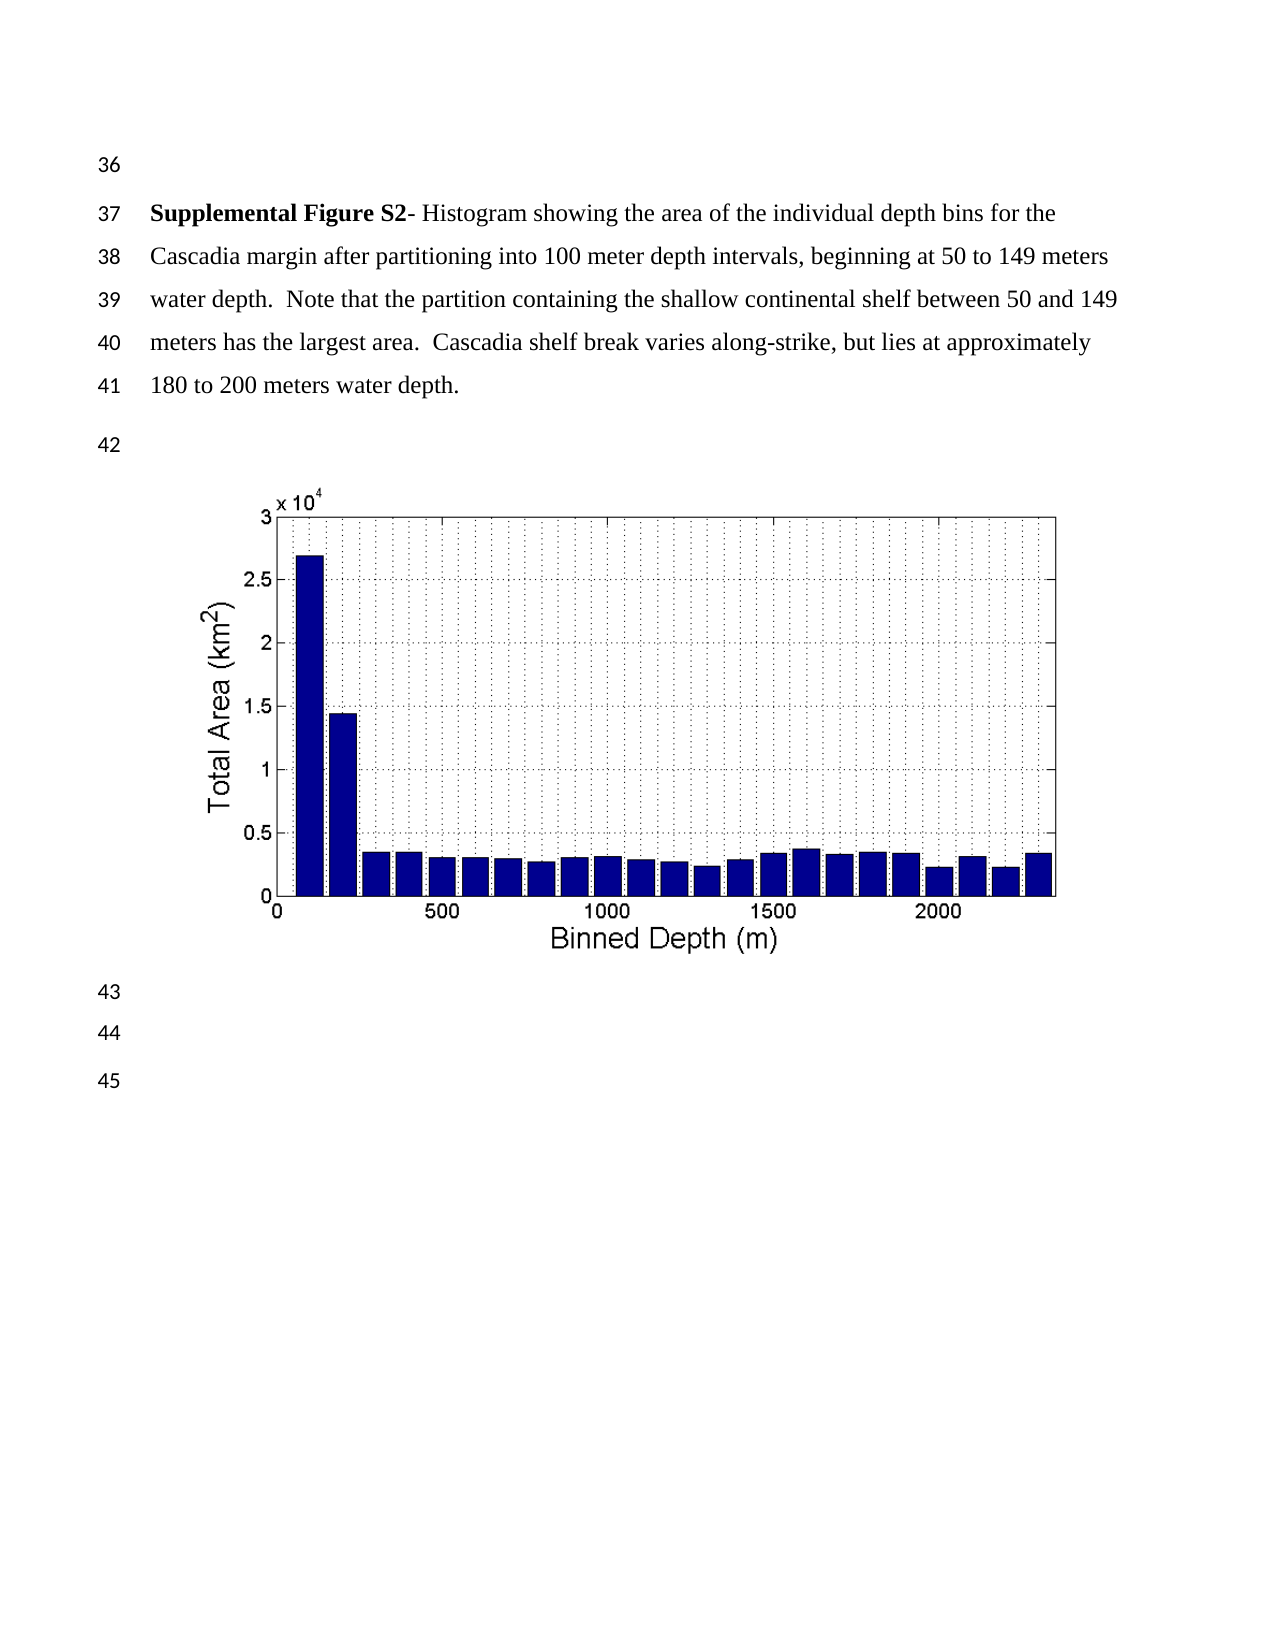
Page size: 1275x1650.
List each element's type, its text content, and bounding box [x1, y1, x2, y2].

picture [150, 477, 1125, 1000]
text Supplemental Figure S2- Histogram showing the area of the individual depth bins for the Cascadia margin after partitioning into 100 meter depth intervals, beginning at 50 to 149 meters water depth. Note that the partition containing the shallow continental shelf between 50 and 149 meters has the largest area. Cascadia shelf break varies along-strike, but lies at approximately 180 to 200 meters water depth. [150, 198, 1125, 399]
